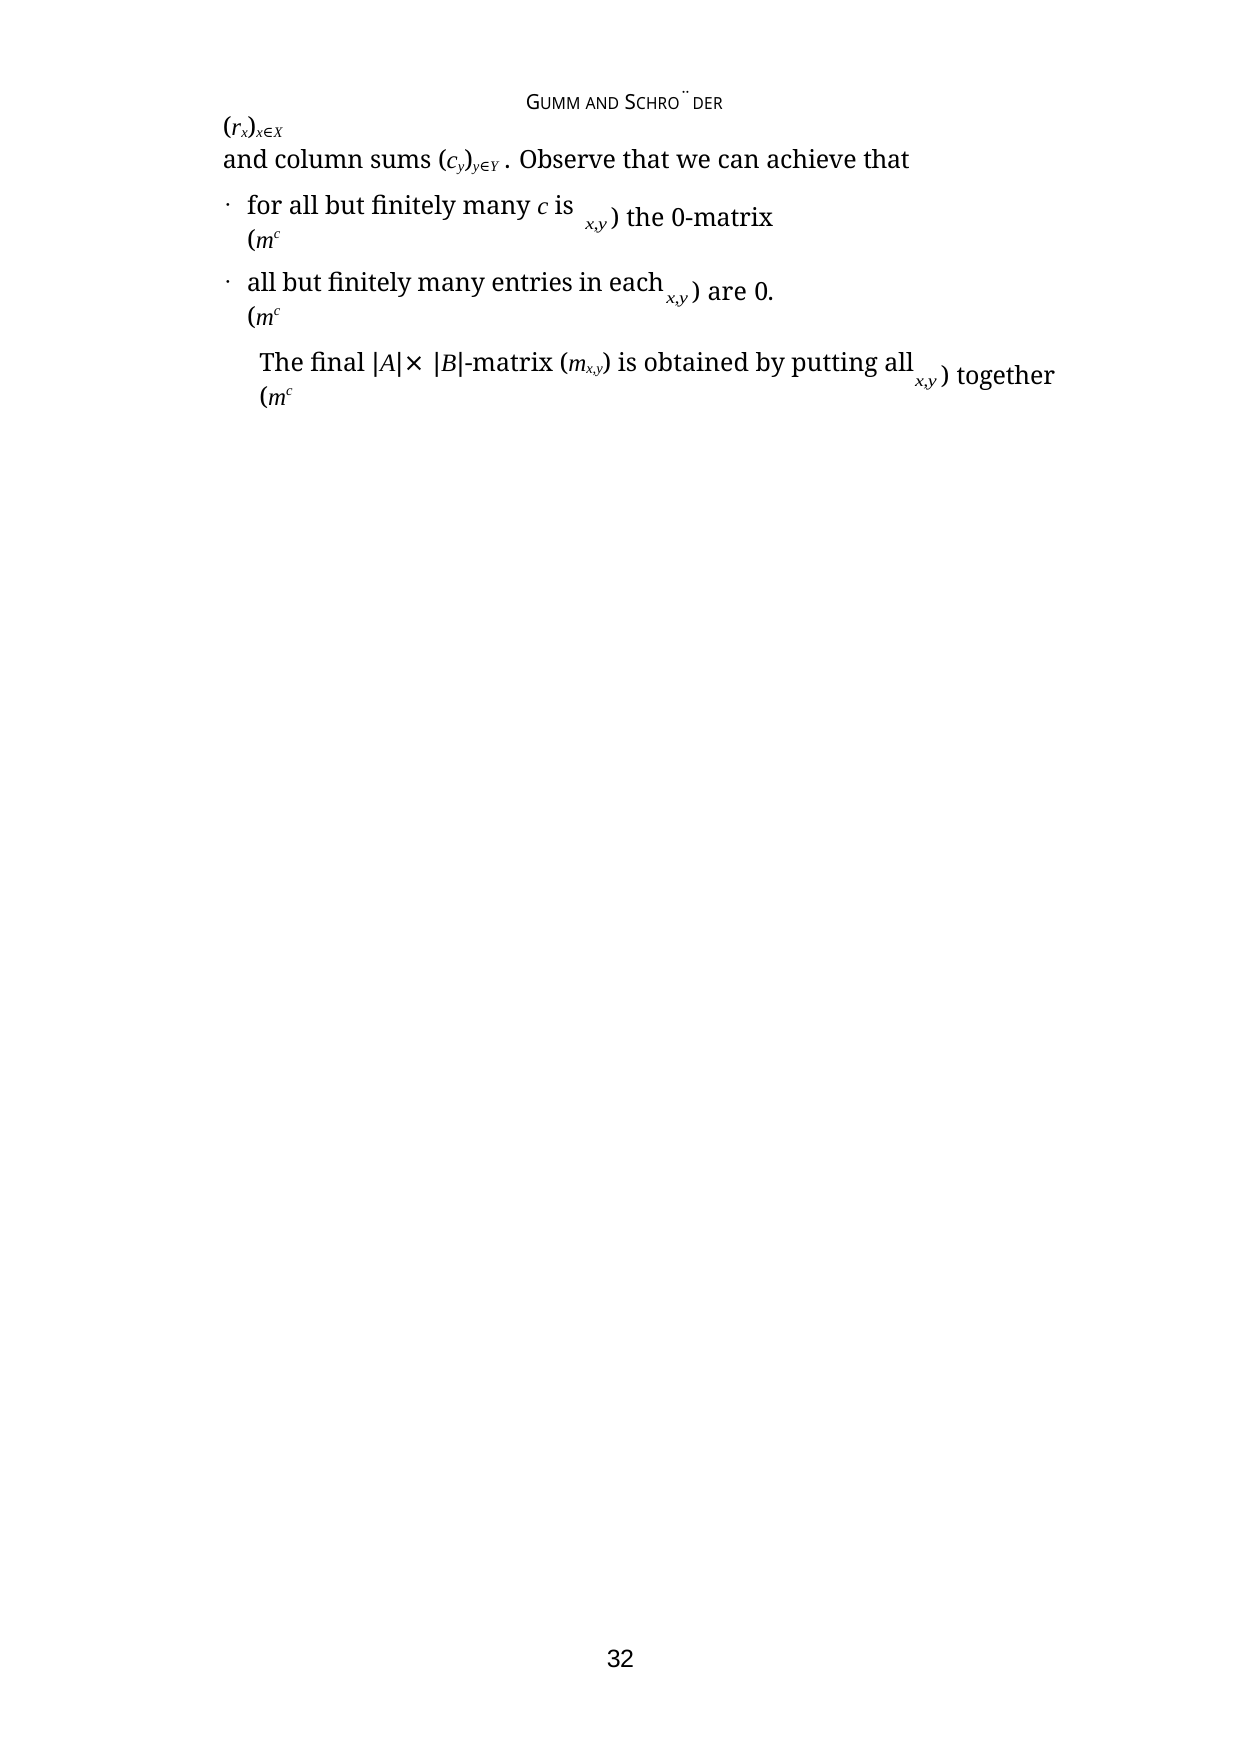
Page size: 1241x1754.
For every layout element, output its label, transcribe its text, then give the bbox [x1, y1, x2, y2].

text The final |A|× |B|-matrix (mx,y) is obtained by putting all (mc [259, 345, 923, 413]
text ) are 0. [692, 274, 1078, 308]
text and column sums (cy)y∈Y . Observe that we can achieve that [223, 142, 1078, 176]
list all but finitely many entries in each (mc [225, 264, 674, 333]
text ) together [941, 357, 1078, 391]
text ) the 0-matrix [611, 200, 1078, 234]
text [223, 112, 1078, 141]
list for all but finitely many c is (mc [225, 188, 593, 256]
